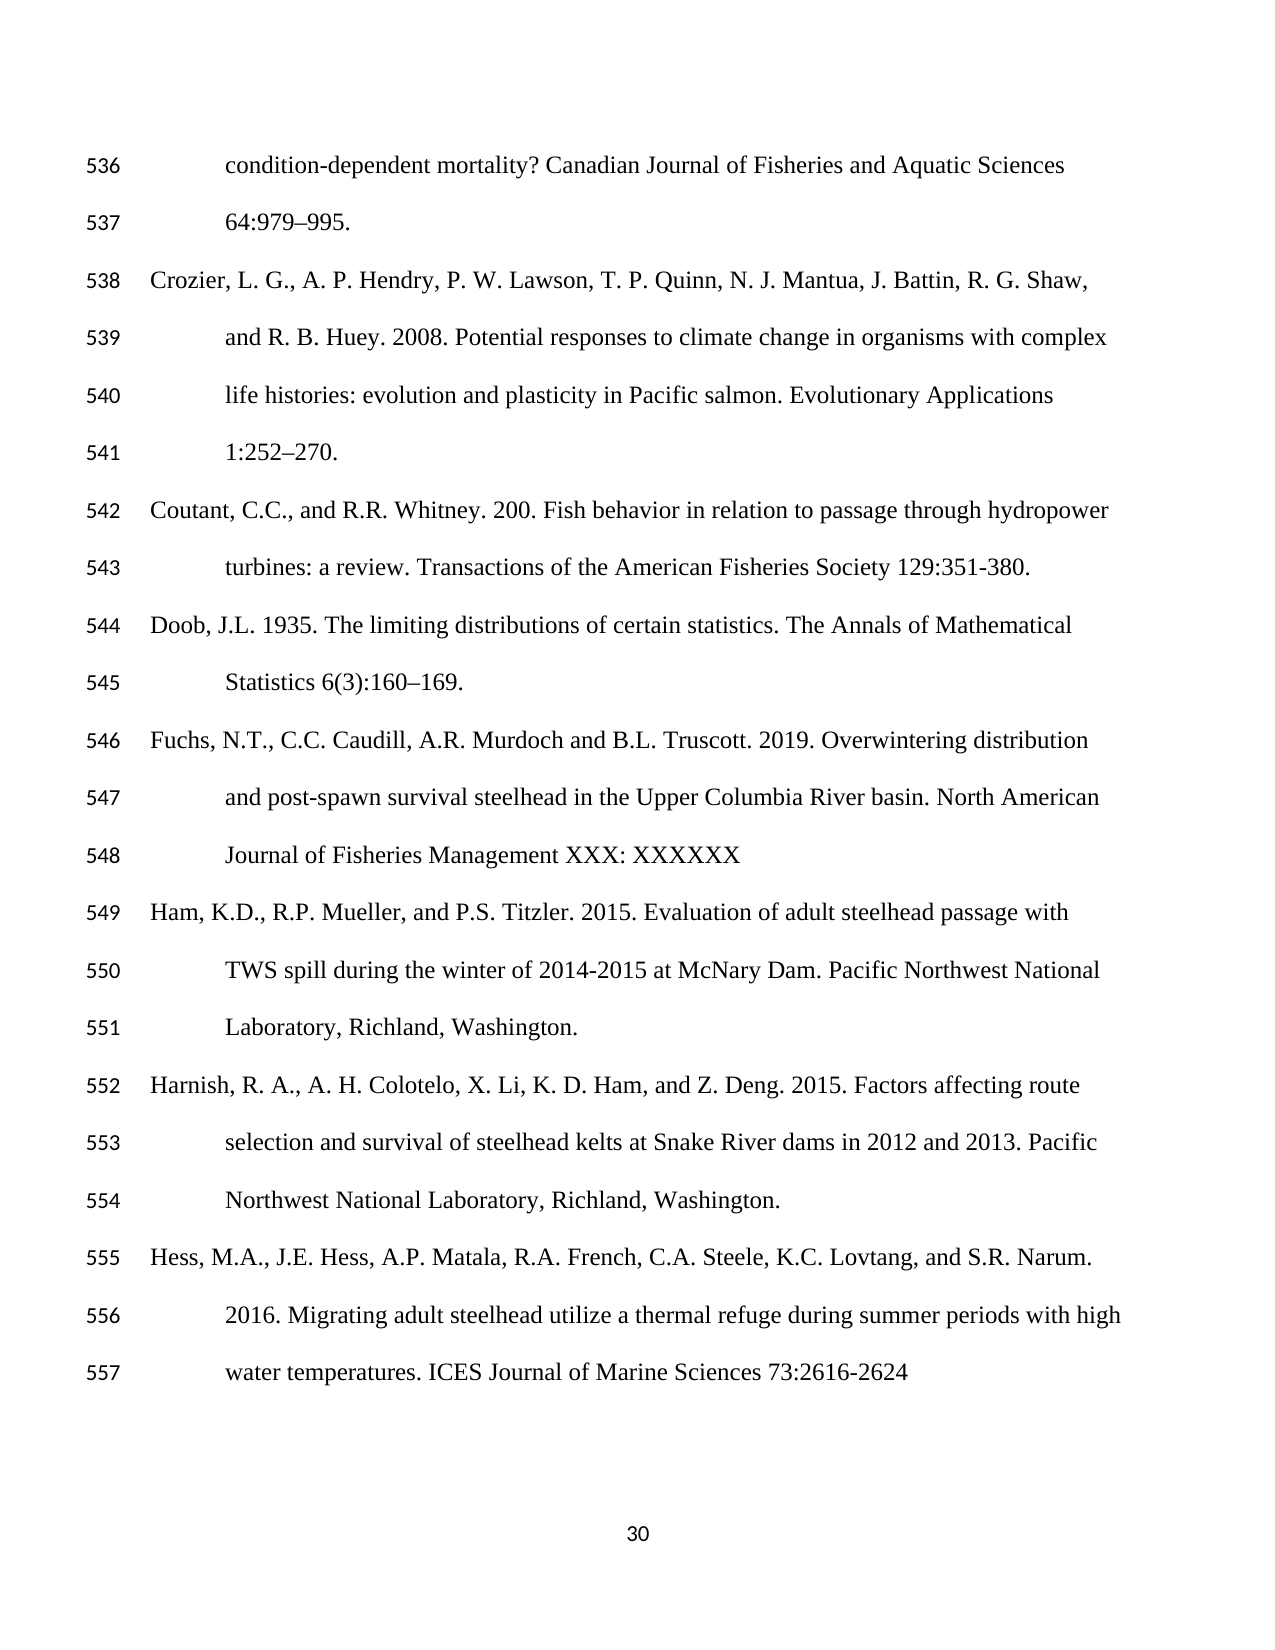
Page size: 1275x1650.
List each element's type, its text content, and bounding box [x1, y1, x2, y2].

text Fuchs, N.T., C.C. Caudill, A.R. Murdoch and B.L. Truscott. 2019. Overwintering distribution and post-spawn survival steelhead in the Upper Columbia River basin. North American Journal of Fisheries Management XXX: XXXXXX [150, 725, 1125, 869]
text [150, 150, 1125, 236]
text Coutant, C.C., and R.R. Whitney. 200. Fish behavior in relation to passage through hydropower turbines: a review. Transactions of the American Fisheries Society 129:351-380. [150, 495, 1125, 581]
text Harnish, R. A., A. H. Colotelo, X. Li, K. D. Ham, and Z. Deng. 2015. Factors affecting route selection and survival of steelhead kelts at Snake River dams in 2012 and 2013. Pacific Northwest National Laboratory, Richland, Washington. [150, 1070, 1125, 1214]
text Ham, K.D., R.P. Mueller, and P.S. Titzler. 2015. Evaluation of adult steelhead passage with TWS spill during the winter of 2014-2015 at McNary Dam. Pacific Northwest National Laboratory, Richland, Washington. [150, 897, 1125, 1041]
text Hess, M.A., J.E. Hess, A.P. Matala, R.A. French, C.A. Steele, K.C. Lovtang, and S.R. Narum. 2016. Migrating adult steelhead utilize a thermal refuge during summer periods with high water temperatures. ICES Journal of Marine Sciences 73:2616-2624 [150, 1242, 1125, 1386]
text Crozier, L. G., A. P. Hendry, P. W. Lawson, T. P. Quinn, N. J. Mantua, J. Battin, R. G. Shaw, and R. B. Huey. 2008. Potential responses to climate change in organisms with complex life histories: evolution and plasticity in Pacific salmon. Evolutionary Applications 1:252–270. [150, 265, 1125, 466]
text Doob, J.L. 1935. The limiting distributions of certain statistics. The Annals of Mathematical Statistics 6(3):160–169. [150, 610, 1125, 696]
